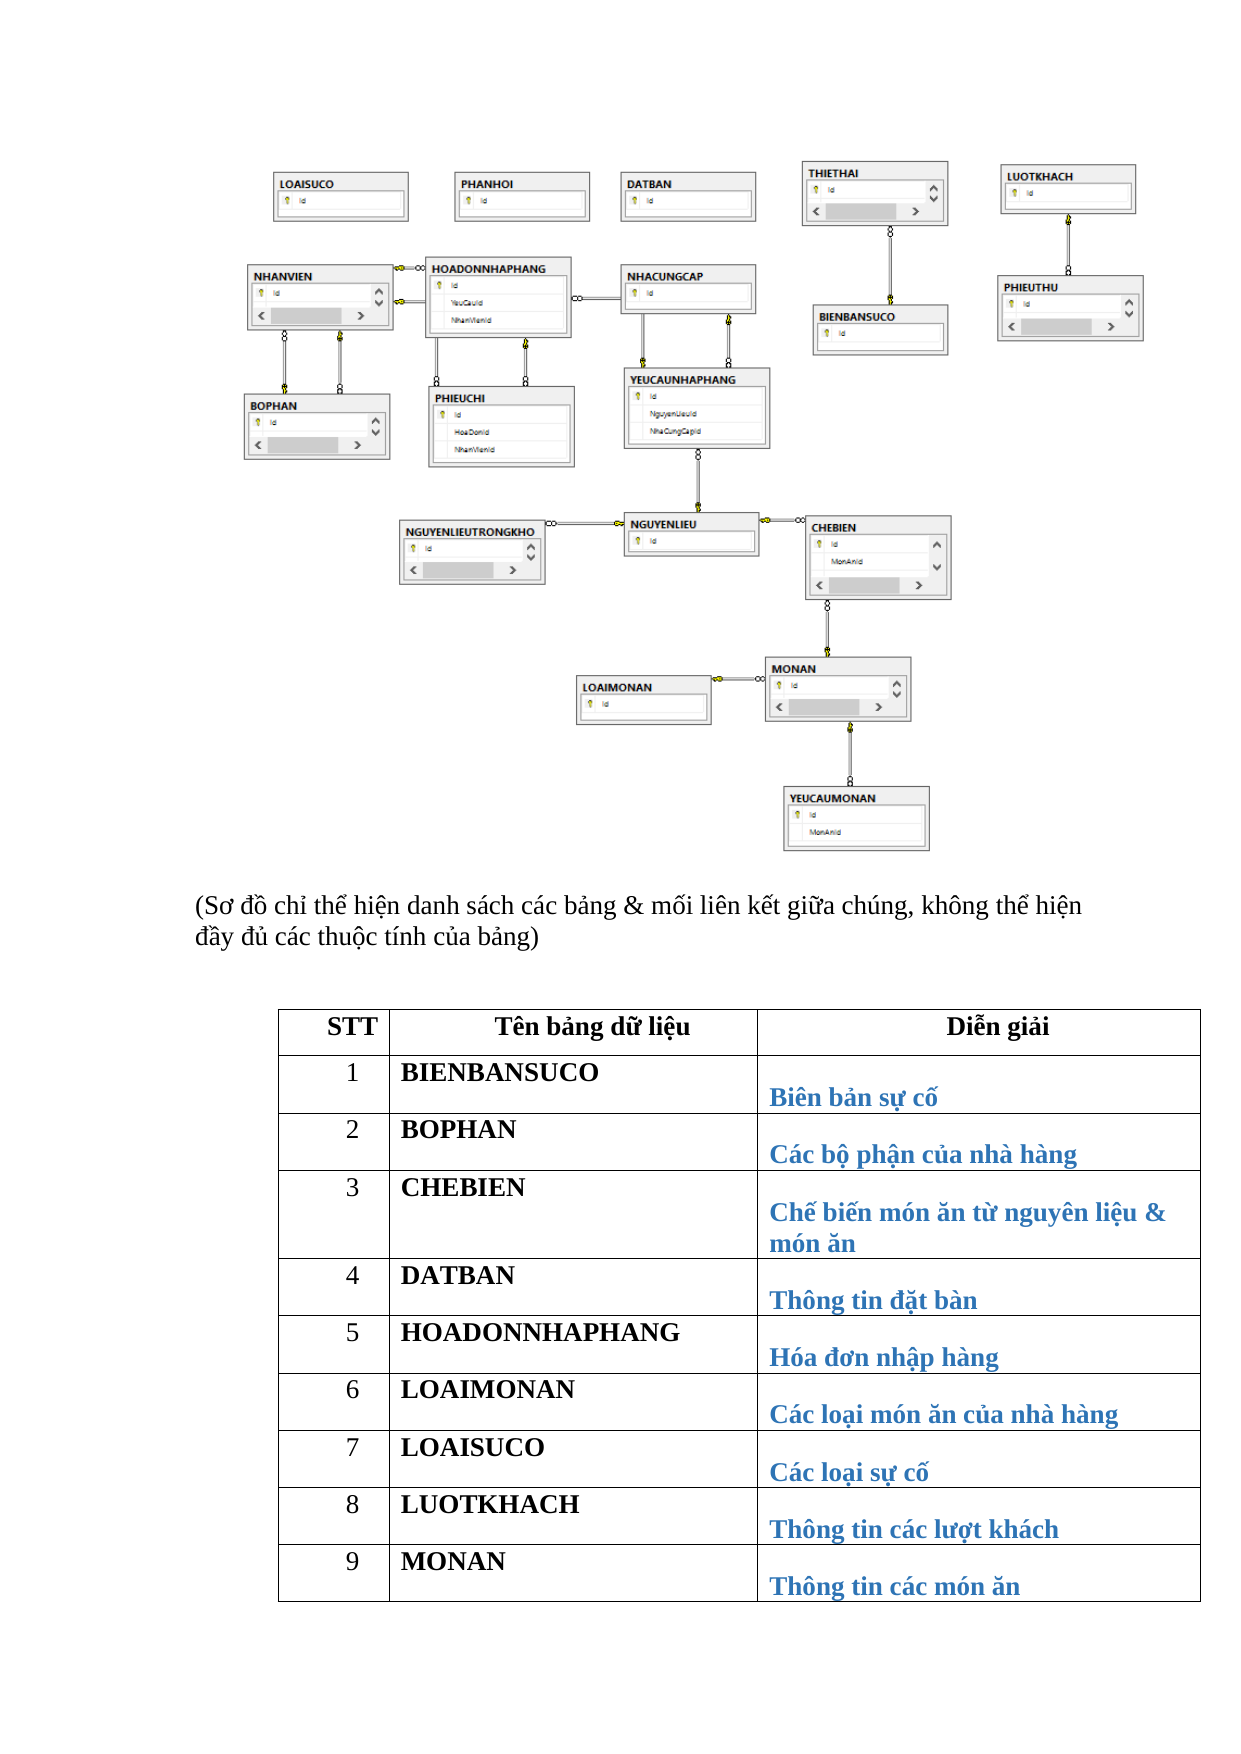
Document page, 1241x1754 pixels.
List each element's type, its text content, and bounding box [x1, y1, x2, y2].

table_cell DATBAN [390, 1259, 757, 1315]
table_cell LOAISUCO [390, 1431, 757, 1487]
table_cell 3 [279, 1171, 389, 1258]
table_cell Các loại món ăn của nhà hàng [758, 1374, 1200, 1430]
table_header Diễn giải [758, 1010, 1200, 1055]
table_cell Hóa đơn nhập hàng [758, 1316, 1200, 1372]
table_cell 4 [279, 1259, 389, 1315]
table_cell MONAN [390, 1545, 757, 1601]
table_header STT [279, 1010, 389, 1055]
table_cell Biên bản sự cố [758, 1056, 1200, 1113]
table_cell 7 [279, 1431, 389, 1487]
table_header Tên bảng dữ liệu [390, 1010, 757, 1055]
picture [195, 150, 1170, 861]
text (Sơ đồ chỉ thể hiện danh sách các bảng & mối liên kết giữa chúng, không thể hiện đầy đủ các thuộc tính của bảng) [195, 889, 1090, 951]
table_cell LOAIMONAN [390, 1374, 757, 1430]
table_cell LUOTKHACH [390, 1488, 757, 1544]
table_cell HOADONNHAPHANG [390, 1316, 757, 1372]
table_cell Các bộ phận của nhà hàng [758, 1114, 1200, 1170]
table_cell Thông tin đặt bàn [758, 1259, 1200, 1315]
table_cell 5 [279, 1316, 389, 1372]
table_cell BIENBANSUCO [390, 1056, 757, 1113]
table_cell CHEBIEN [390, 1171, 757, 1258]
table_cell Thông tin các lượt khách [758, 1488, 1200, 1544]
table_cell 2 [279, 1114, 389, 1170]
table_cell 8 [279, 1488, 389, 1544]
table_cell 1 [279, 1056, 389, 1113]
table_cell 9 [279, 1545, 389, 1601]
table_cell Chế biến món ăn từ nguyên liệu & món ăn [758, 1171, 1200, 1258]
table_cell Các loại sự cố [758, 1431, 1200, 1487]
table_cell BOPHAN [390, 1114, 757, 1170]
table_cell 6 [279, 1374, 389, 1430]
table_cell Thông tin các món ăn [758, 1545, 1200, 1601]
